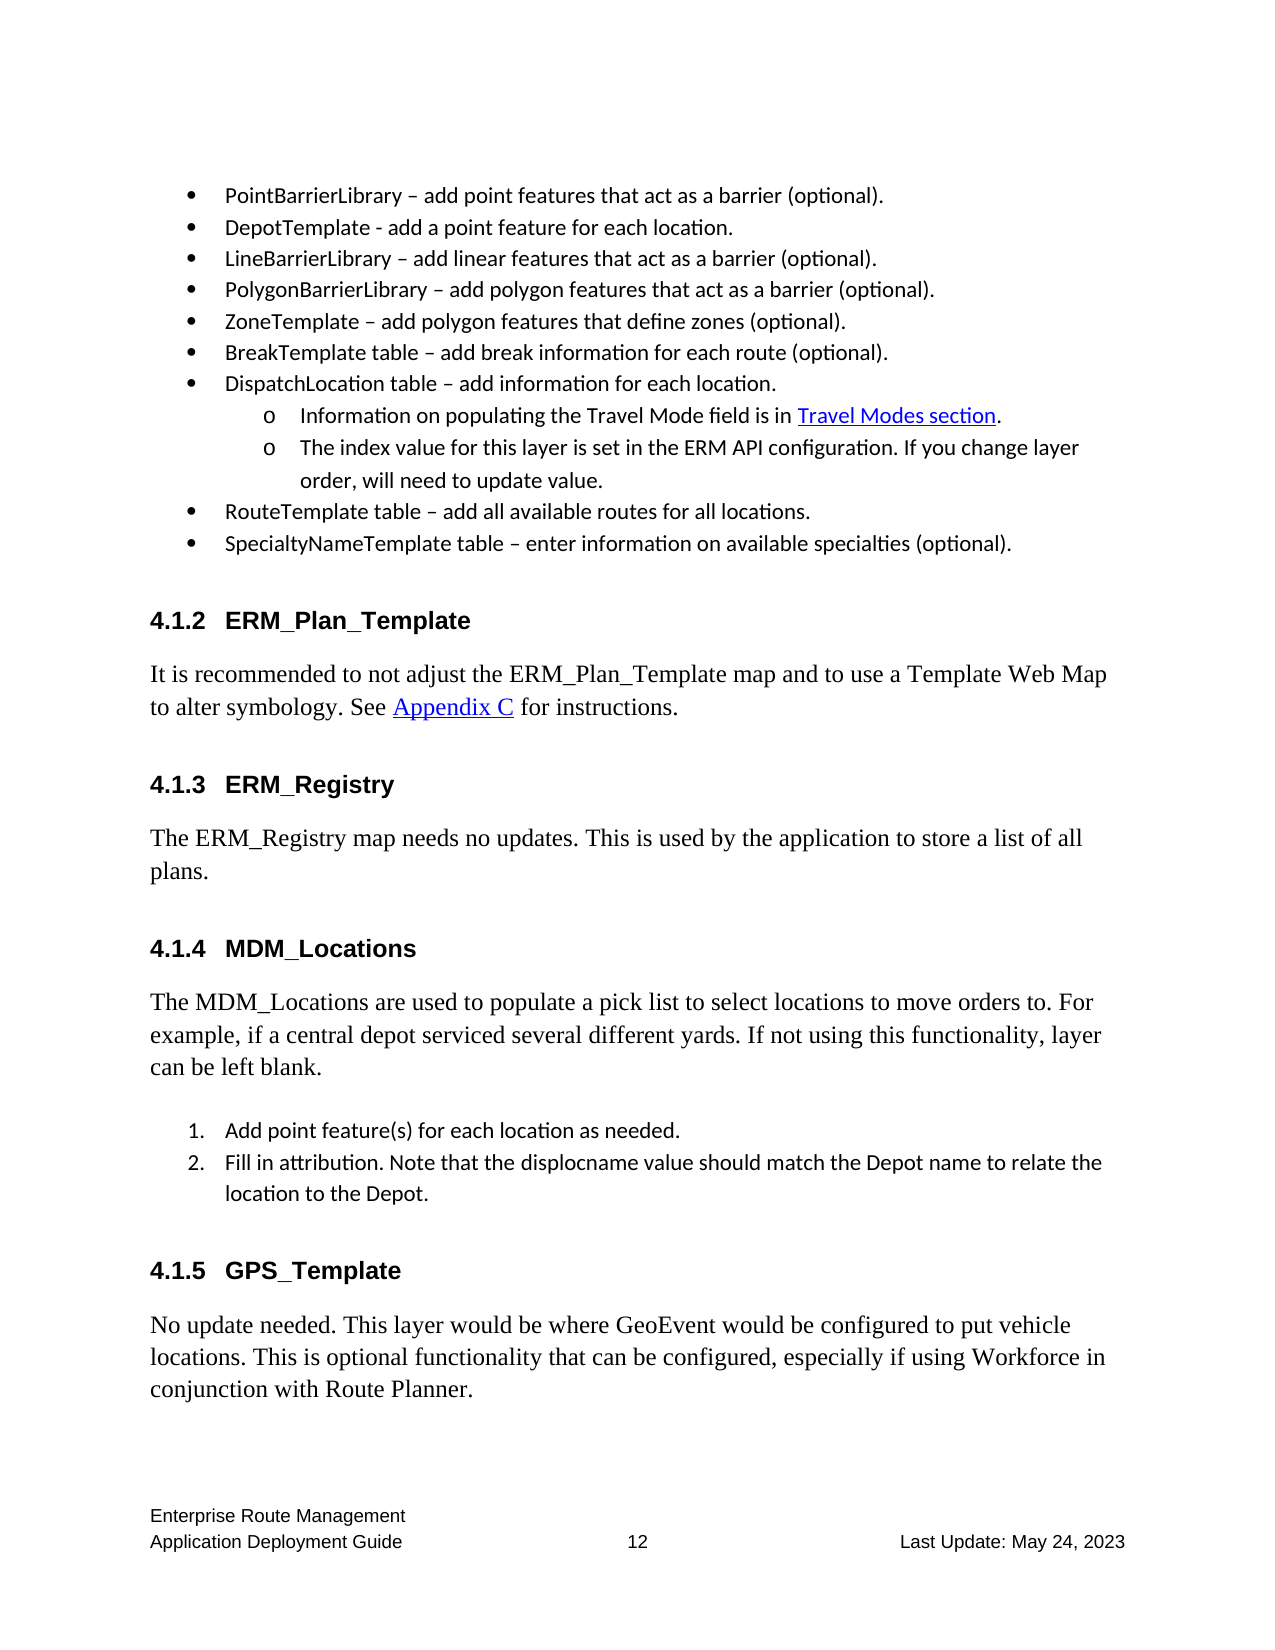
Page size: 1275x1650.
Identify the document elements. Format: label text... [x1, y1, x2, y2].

subtitle GPS_Template [150, 1256, 1125, 1285]
list PointBarrierLibrary – add point features that act as a barrier (optional). [187, 181, 1125, 209]
list Information on populating the Travel Mode field is in Travel Modes section. [262, 401, 1125, 430]
text The ERM_Registry map needs no updates. This is used by the application to store a list of all plans. [150, 823, 1125, 884]
text The MDM_Locations are used to populate a pick list to select locations to move orders to. For example, if a central depot serviced several different yards. If not using this functionality, layer can be left blank. [150, 987, 1125, 1081]
list Fill in attribution. Note that the displocname value should match the Depot name to relate the location to the Depot. [187, 1148, 1125, 1207]
subtitle ERM_Registry [150, 770, 1125, 798]
subtitle ERM_Plan_Template [150, 606, 1125, 634]
list The index value for this layer is set in the ERM API configuration. If you change layer order, will need to update value. [262, 433, 1125, 494]
text No update needed. This layer would be where GeoEvent would be configured to put vehicle locations. This is optional functionality that can be configured, especially if using Workforce in conjunction with Route Planner. [150, 1310, 1125, 1403]
list PolygonBarrierLibrary – add polygon features that act as a barrier (optional). [187, 275, 1125, 303]
list SpecialtyNameTemplate table – enter information on available specialties (optional). [187, 529, 1125, 557]
list DepotTemplate - add a point feature for each location. [187, 213, 1125, 241]
list BreakTemplate table – add break information for each route (optional). [187, 338, 1125, 366]
list DispatchLocation table – add information for each location. [187, 369, 1125, 397]
list ZoneTemplate – add polygon features that define zones (optional). [187, 307, 1125, 335]
text It is recommended to not adjust the ERM_Plan_Template map and to use a Template Web Map to alter symbology. See Appendix C for instructions. [150, 659, 1125, 721]
subtitle MDM_Locations [150, 934, 1125, 962]
list LineBarrierLibrary – add linear features that act as a barrier (optional). [187, 244, 1125, 272]
list Add point feature(s) for each location as needed. [187, 1116, 1125, 1144]
list RouteTemplate table – add all available routes for all locations. [187, 497, 1125, 525]
